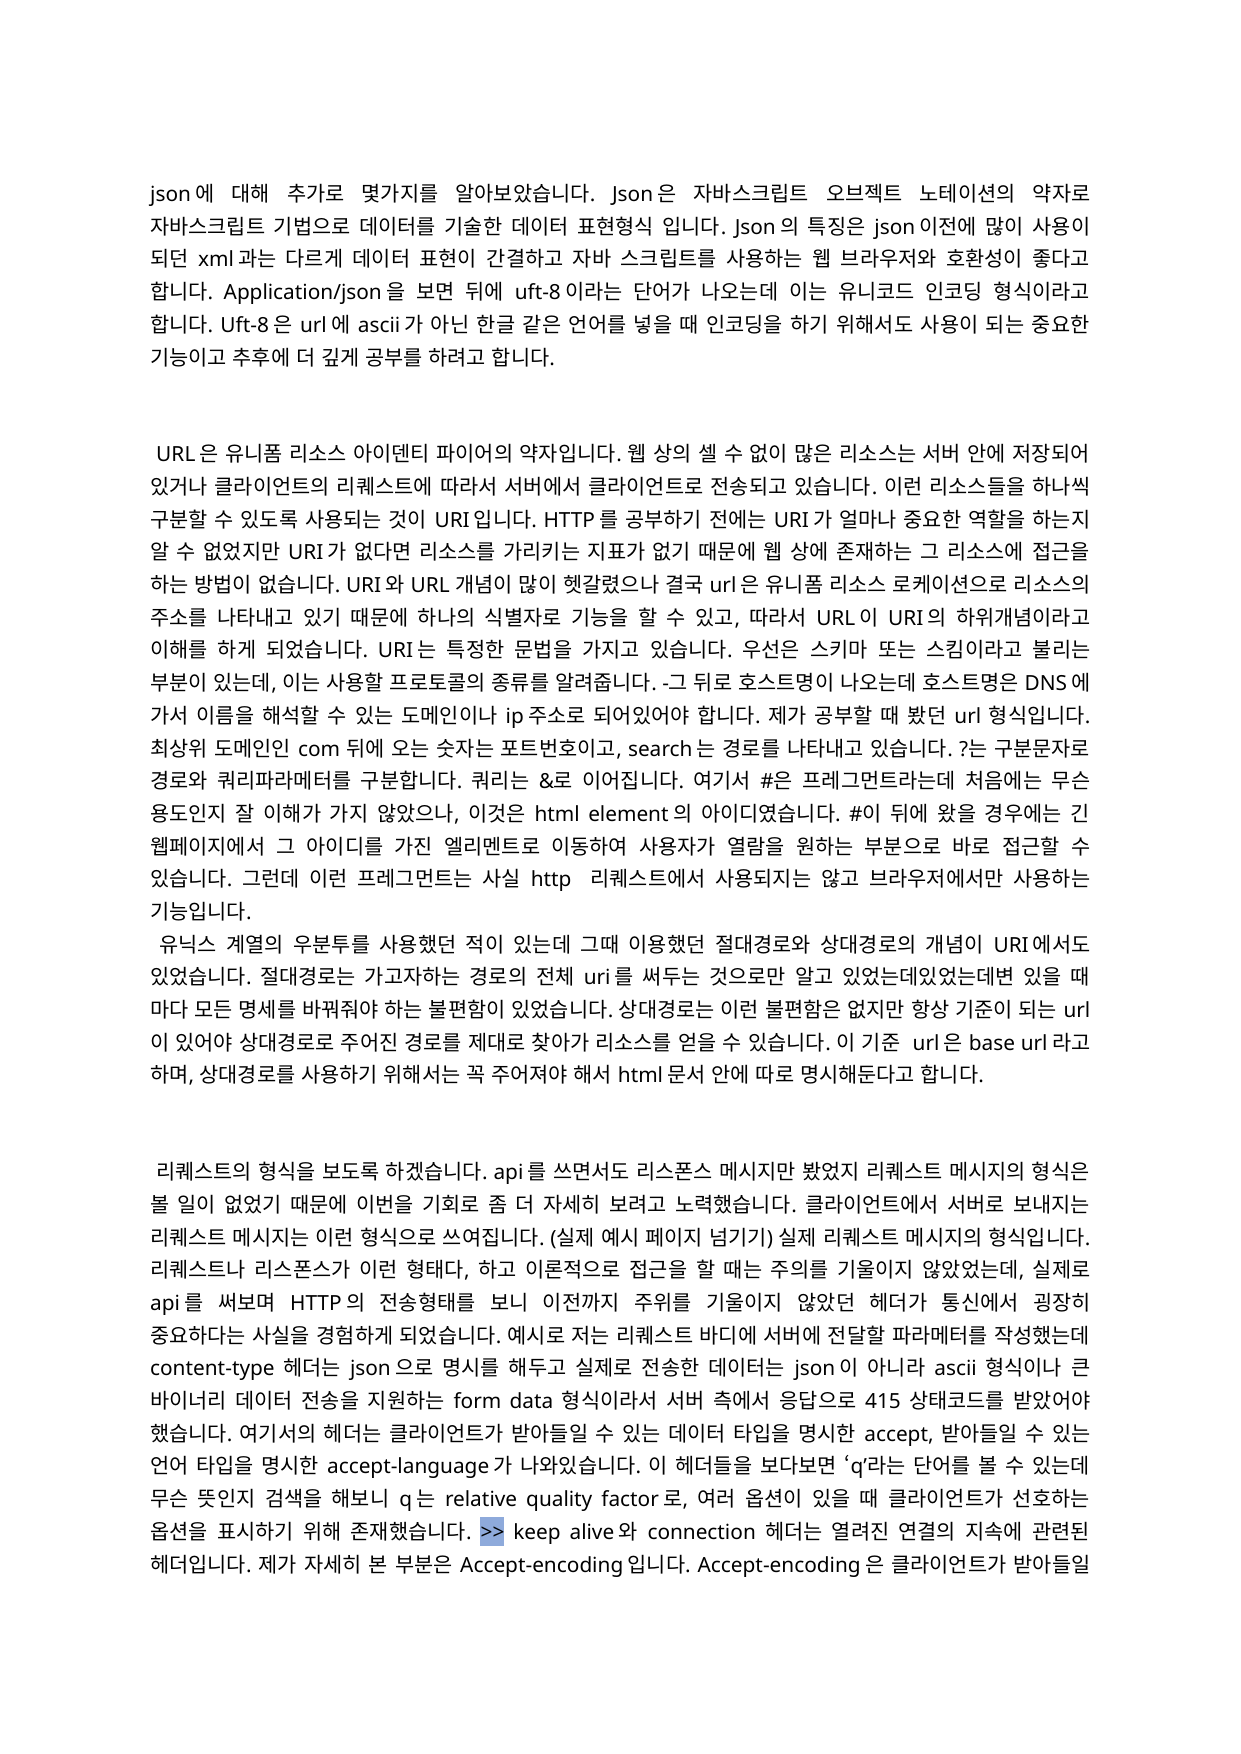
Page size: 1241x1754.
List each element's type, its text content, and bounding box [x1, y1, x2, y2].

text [150, 177, 1090, 371]
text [150, 1155, 1090, 1578]
text URL은 유니폼 리소스 아이덴티 파이어의 약자입니다. 웹 상의 셀 수 없이 많은 리소스는 서버 안에 저장되어 있거나 클라이언트의 리퀘스트에 따라서 서버에서 클라이언트로 전송되고 있습니다. 이런 리소스들을 하나씩 구분할 수 있도록 사용되는 것이 URI입니다. HTTP를 공부하기 전에는 URI가 얼마나 중요한 역할을 하는지 알 수 없었지만 URI가 없다면 리소스를 가리키는 지표가 없기 때문에 웹 상에 존재하는 그 리소스에 접근을 하는 방법이 없습니다. URI와 URL 개념이 많이 헷갈렸으나 결국 url은 유니폼 리소스 로케이션으로 리소스의 주소를 나타내고 있기 때문에 하나의 식별자로 기능을 할 수 있고, 따라서 URL이 URI의 하위개념이라고 이해를 하게 되었습니다. URI는 특정한 문법을 가지고 있습니다. 우선은 스키마 또는 스킴이라고 불리는 부분이 있는데, 이는 사용할 프로토콜의 종류를 알려줍니다. -그 뒤로 호스트명이 나오는데 호스트명은 DNS에 가서 이름을 해석할 수 있는 도메인이나 ip주소로 되어있어야 합니다. 제가 공부할 때 봤던 url 형식입니다. 최상위 도메인인 com 뒤에 오는 숫자는 포트번호이고, search는 경로를 나타내고 있습니다. ?는 구분문자로 경로와 쿼리파라메터를 구분합니다. 쿼리는 &로 이어집니다. 여기서 #은 프레그먼트라는데 처음에는 무슨 용도인지 잘 이해가 가지 않았으나, 이것은 html element의 아이디였습니다. #이 뒤에 왔을 경우에는 긴 웹페이지에서 그 아이디를 가진 엘리멘트로 이동하여 사용자가 열람을 원하는 부분으로 바로 접근할 수 있습니다. 그런데 이런 프레그먼트는 사실 http 리퀘스트에서 사용되지는 않고 브라우저에서만 사용하는 기능입니다. 유닉스 계열의 우분투를 사용했던 적이 있는데 그때 이용했던 절대경로와 상대경로의 개념이 URI에서도 있었습니다. 절대경로는 가고자하는 경로의 전체 uri를 써두는 것으로만 알고 있었는데있었는데변 있을 때 마다 모든 명세를 바꿔줘야 하는 불편함이 있었습니다. 상대경로는 이런 불편함은 없지만 항상 기준이 되는 url이 있어야 상대경로로 주어진 경로를 제대로 찾아가 리소스를 얻을 수 있습니다. 이 기준 url은 base url라고 하며, 상대경로를 사용하기 위해서는 꼭 주어져야 해서 html문서 안에 따로 명시해둔다고 합니다. [150, 437, 1090, 1089]
